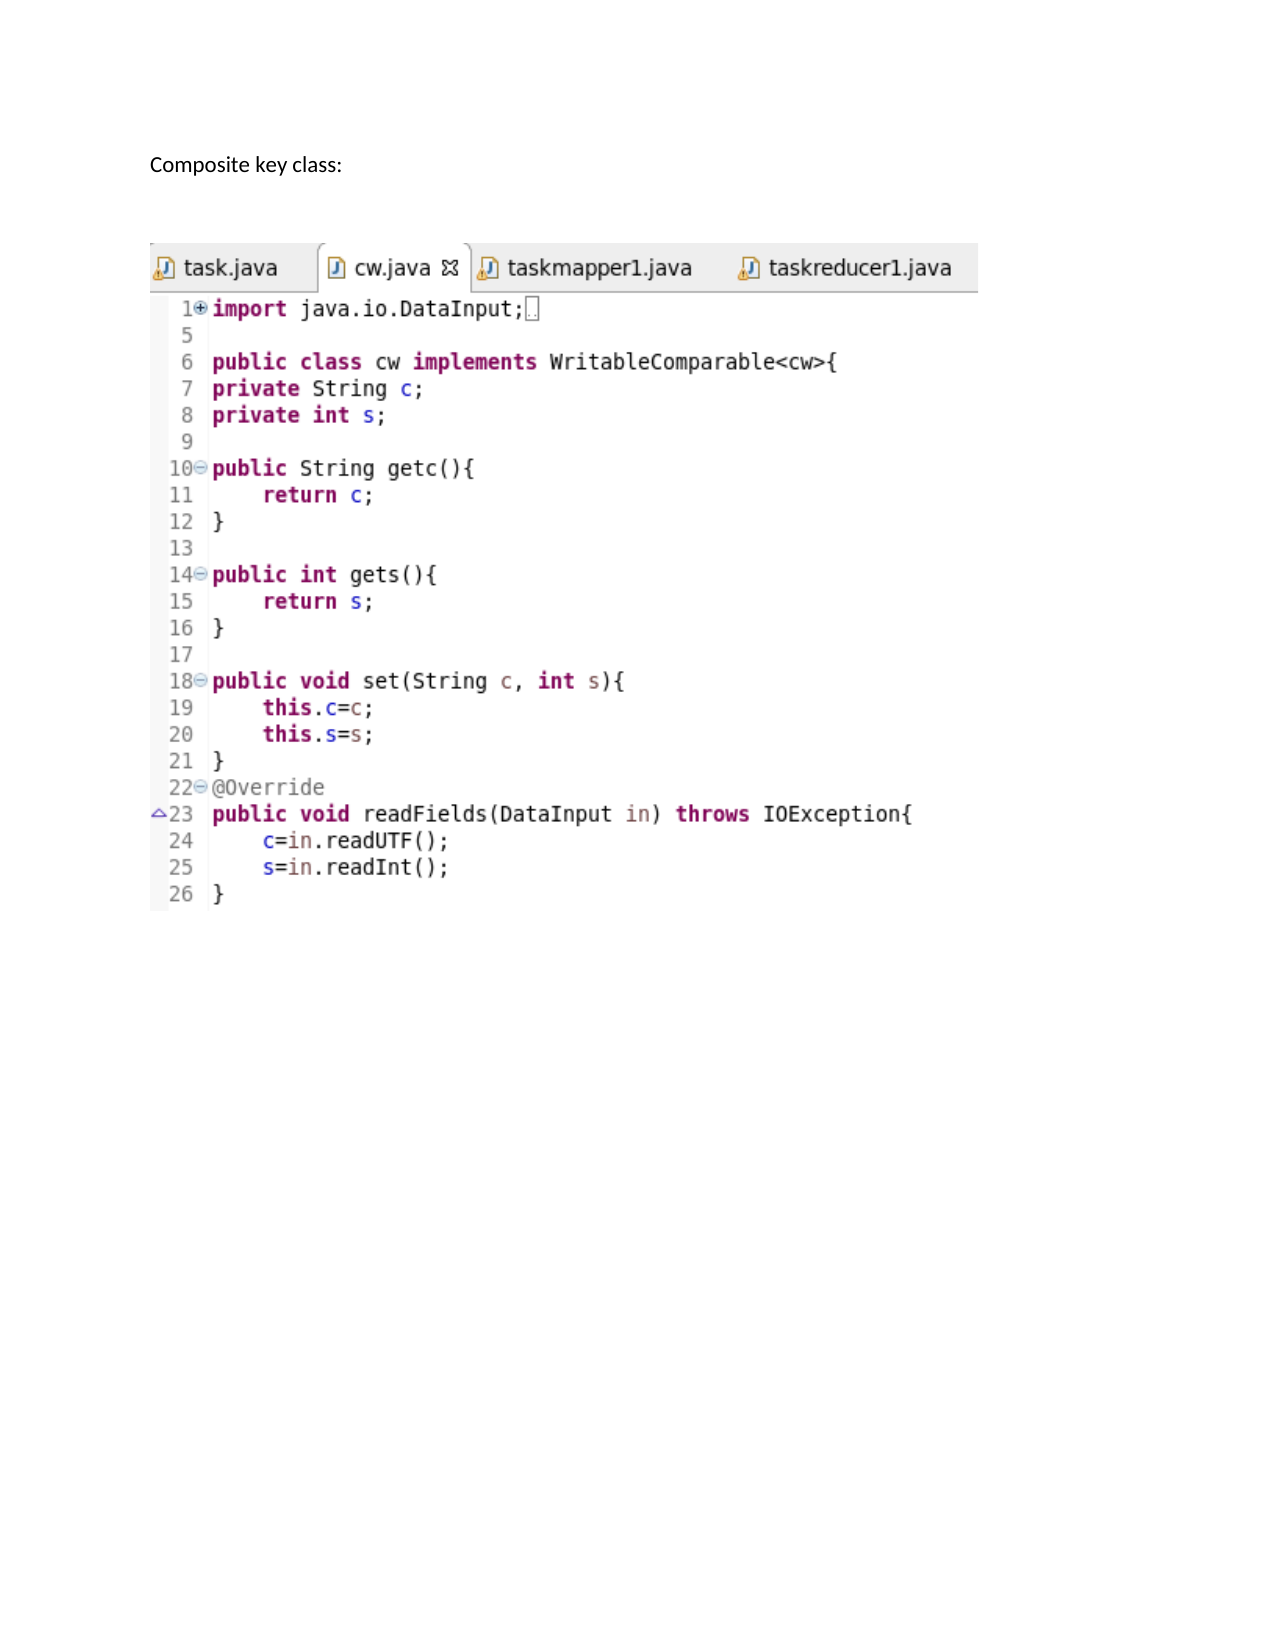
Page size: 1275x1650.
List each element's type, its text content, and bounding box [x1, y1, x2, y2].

picture [150, 243, 979, 911]
text Composite key class: [150, 150, 1125, 178]
